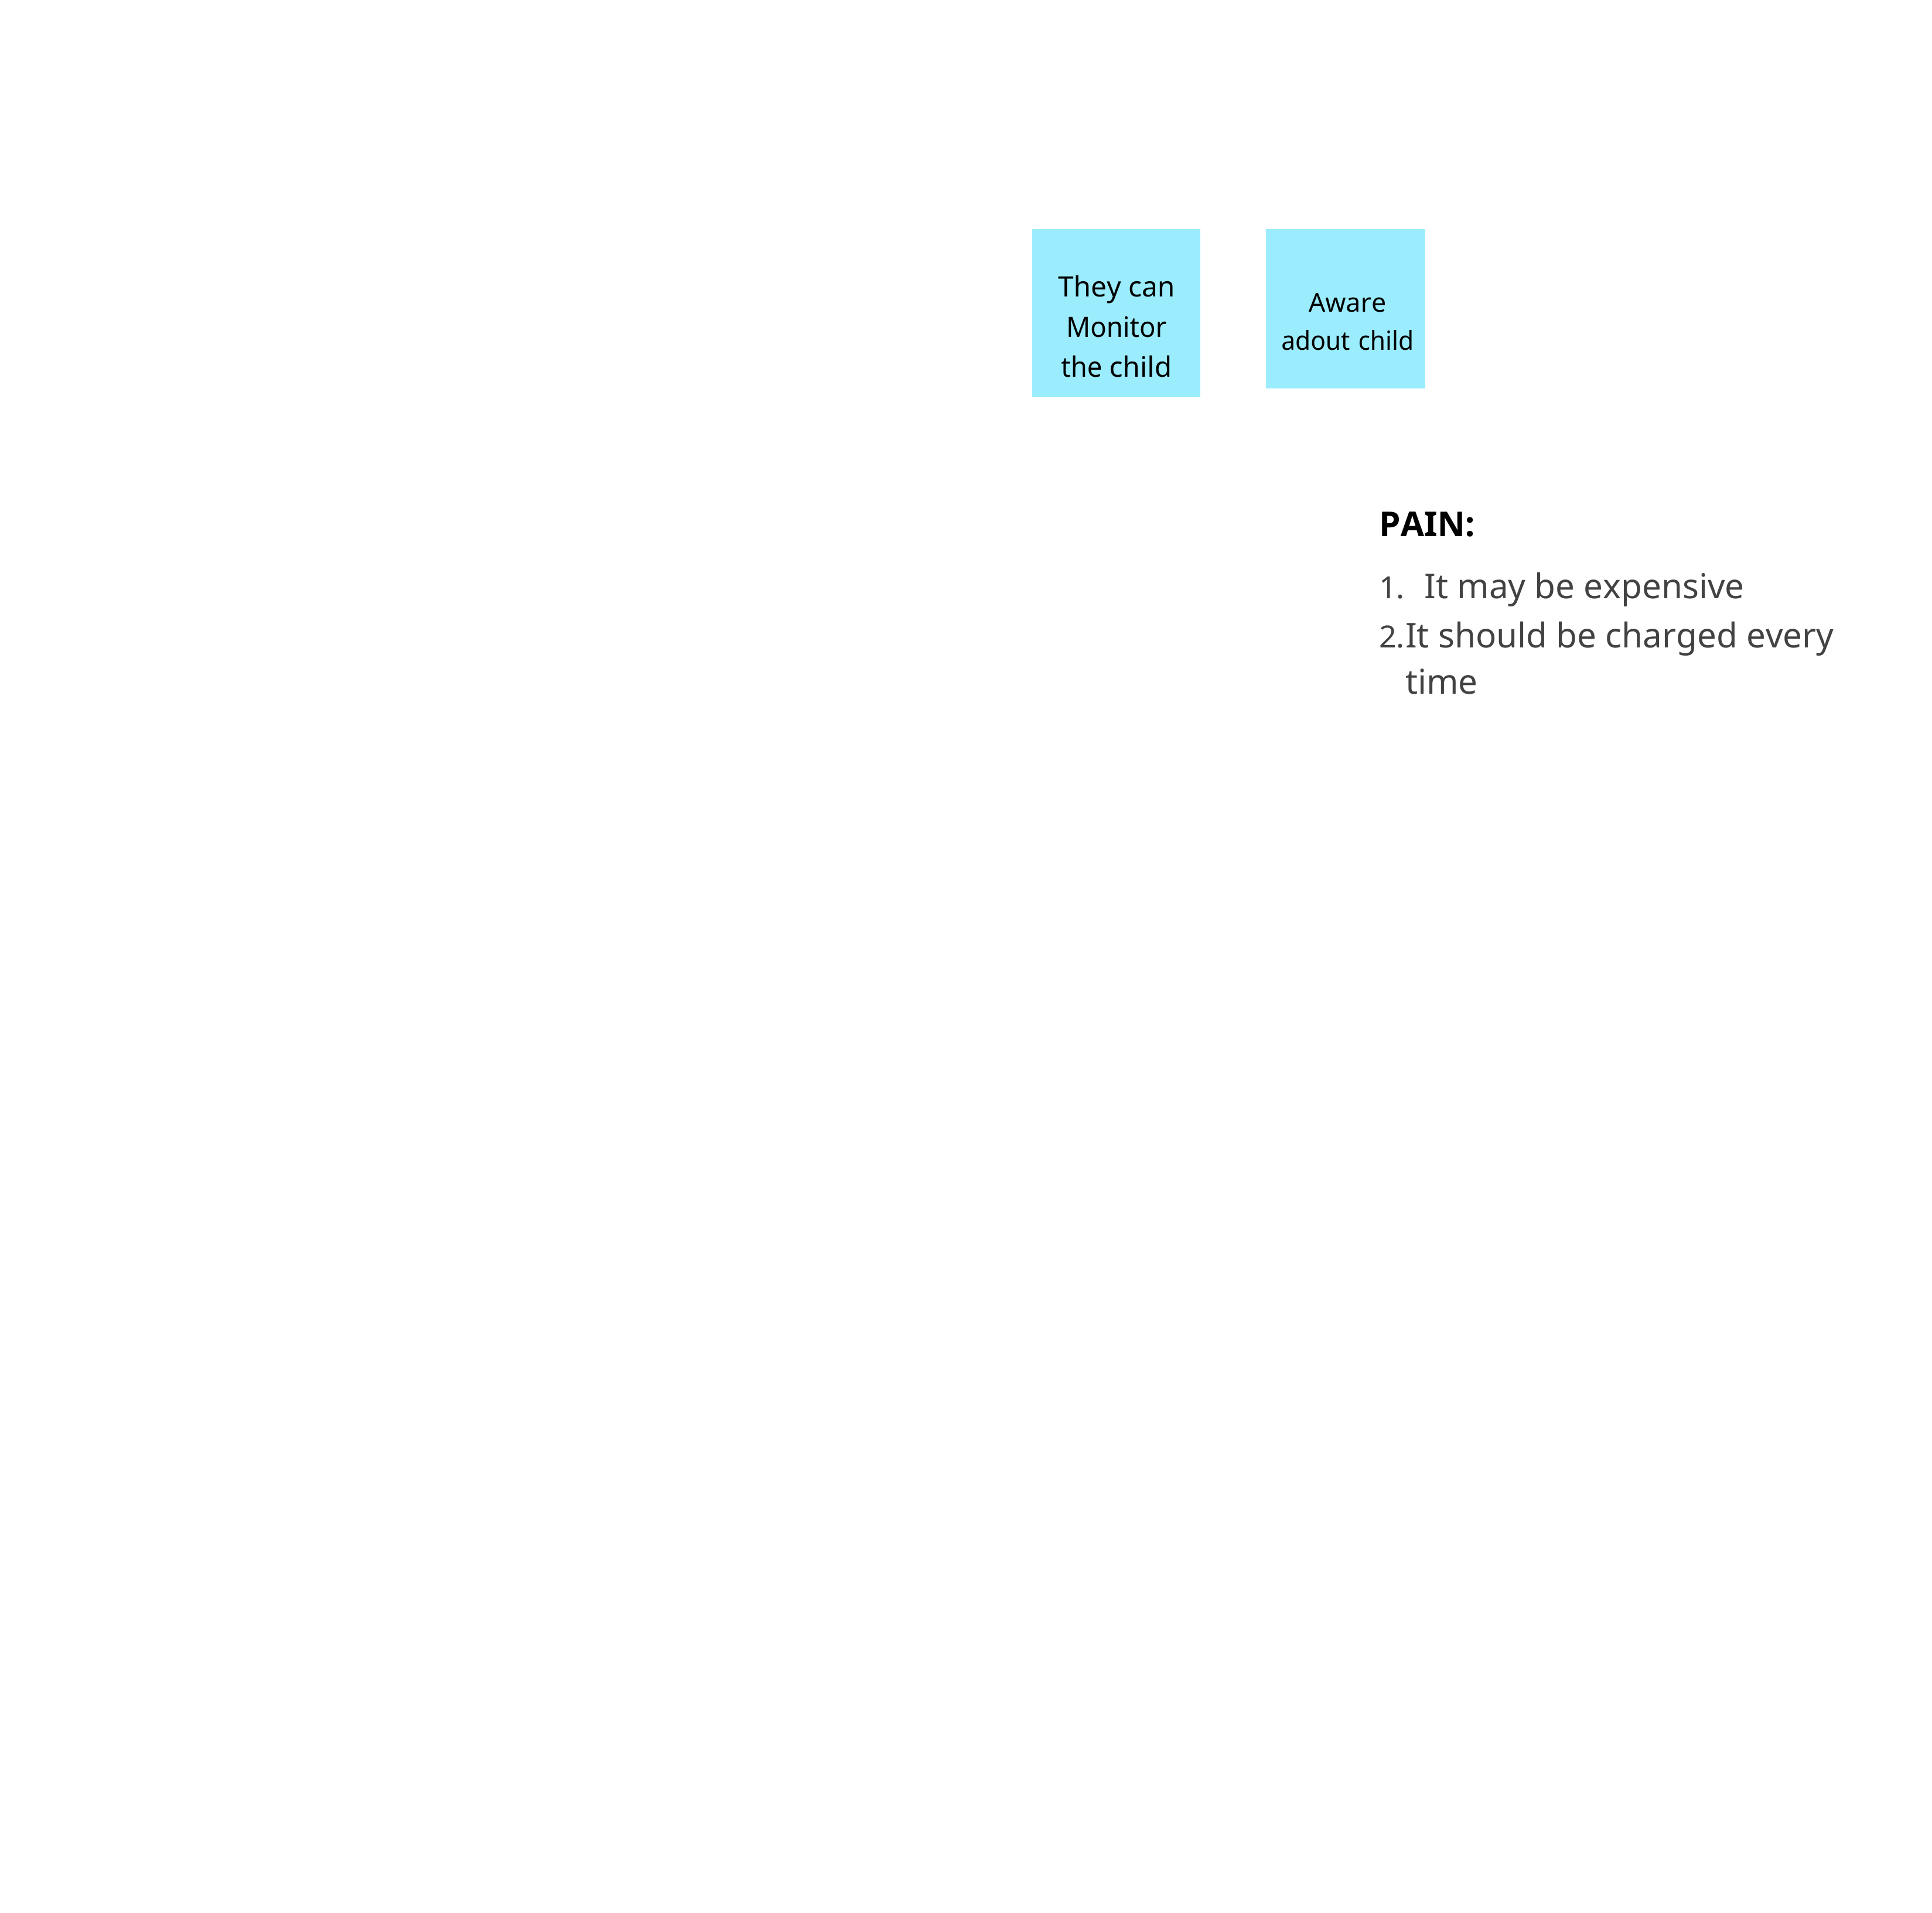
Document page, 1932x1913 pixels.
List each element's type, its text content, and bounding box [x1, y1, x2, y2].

list It should be charged every time [1379, 611, 1856, 704]
title PAIN: [1379, 500, 1856, 547]
list It may be expensive [1379, 562, 1856, 609]
